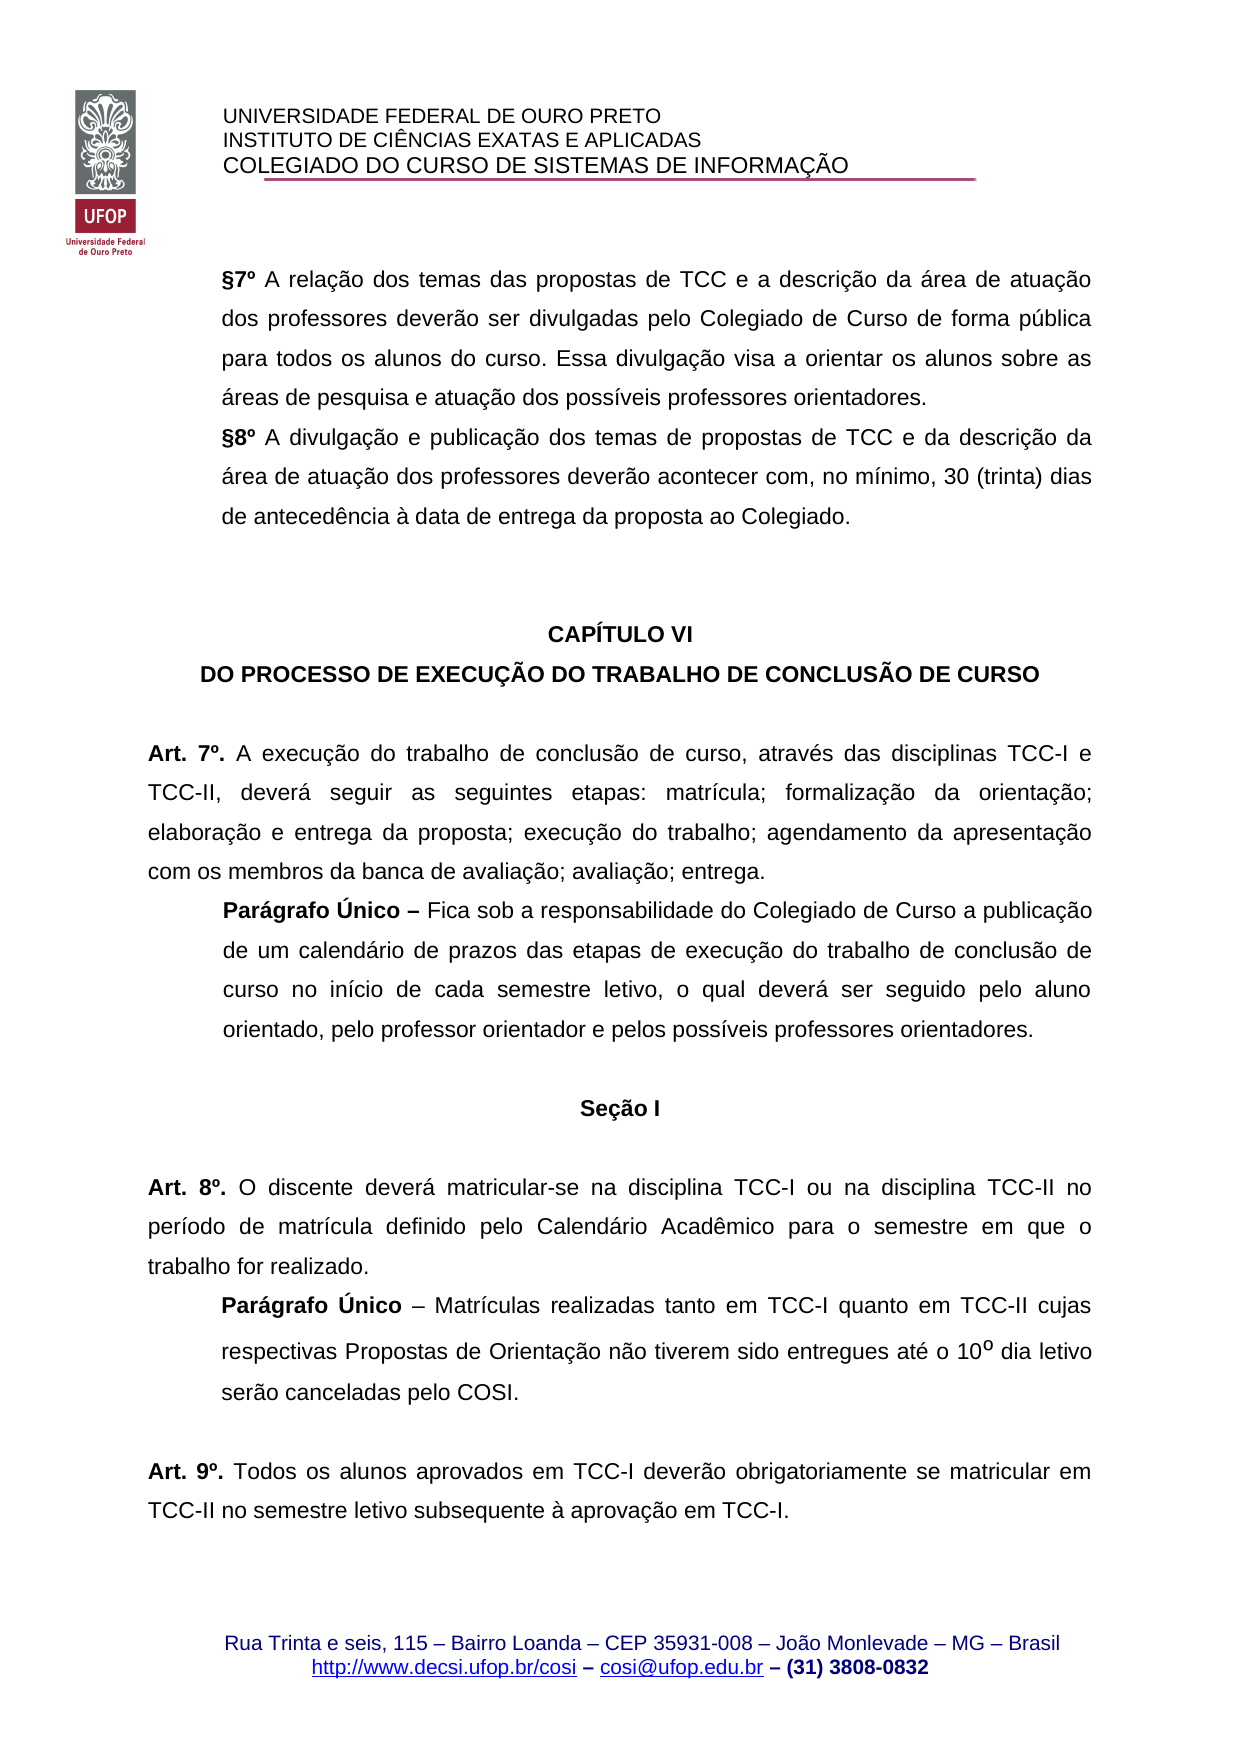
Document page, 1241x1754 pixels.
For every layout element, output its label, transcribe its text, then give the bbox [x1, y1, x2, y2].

text DO PROCESSO DE EXECUÇÃO DO TRABALHO DE CONCLUSÃO DE CURSO [148, 661, 1092, 687]
text Art. 8º. O discente deverá matricular-se na disciplina TCC-I ou na disciplina TCC-II no período de matrícula definido pelo Calendário Acadêmico para o semestre em que o trabalho for realizado. [148, 1174, 1092, 1279]
text Art. 7º. A execução do trabalho de conclusão de curso, através das disciplinas TCC-I e TCC-II, deverá seguir as seguintes etapas: matrícula; formalização da orientação; elaboração e entrega da proposta; execução do trabalho; agendamento da apresentação com os membros da banca de avaliação; avaliação; entrega. [148, 739, 1092, 884]
text CAPÍTULO VI [148, 621, 1092, 647]
picture [66, 90, 145, 255]
text Parágrafo Único – Fica sob a responsabilidade do Colegiado de Curso a publicação de um calendário de prazos das etapas de execução do trabalho de conclusão de curso no início de cada semestre letivo, o qual deverá ser seguido pelo aluno orientado, pelo professor orientador e pelos possíveis professores orientadores. [223, 897, 1092, 1042]
text Seção I [148, 1095, 1092, 1121]
text §7º A relação dos temas das propostas de TCC e a descrição da área de atuação dos professores deverão ser divulgadas pelo Colegiado de Curso de forma pública para todos os alunos do curso. Essa divulgação visa a orientar os alunos sobre as áreas de pesquisa e atuação dos possíveis professores orientadores. [221, 266, 1092, 411]
text Art. 9º. Todos os alunos aprovados em TCC-I deverão obrigatoriamente se matricular em TCC-II no semestre letivo subsequente à aprovação em TCC-I. [148, 1458, 1092, 1523]
text Parágrafo Único – Matrículas realizadas tanto em TCC-I quanto em TCC-II cujas respectivas Propostas de Orientação não tiverem sido entregues até o 10º dia letivo serão canceladas pelo COSI. [221, 1292, 1092, 1405]
text §8º A divulgação e publicação dos temas de propostas de TCC e da descrição da área de atuação dos professores deverão acontecer com, no mínimo, 30 (trinta) dias de antecedência à data de entrega da proposta ao Colegiado. [221, 424, 1092, 529]
